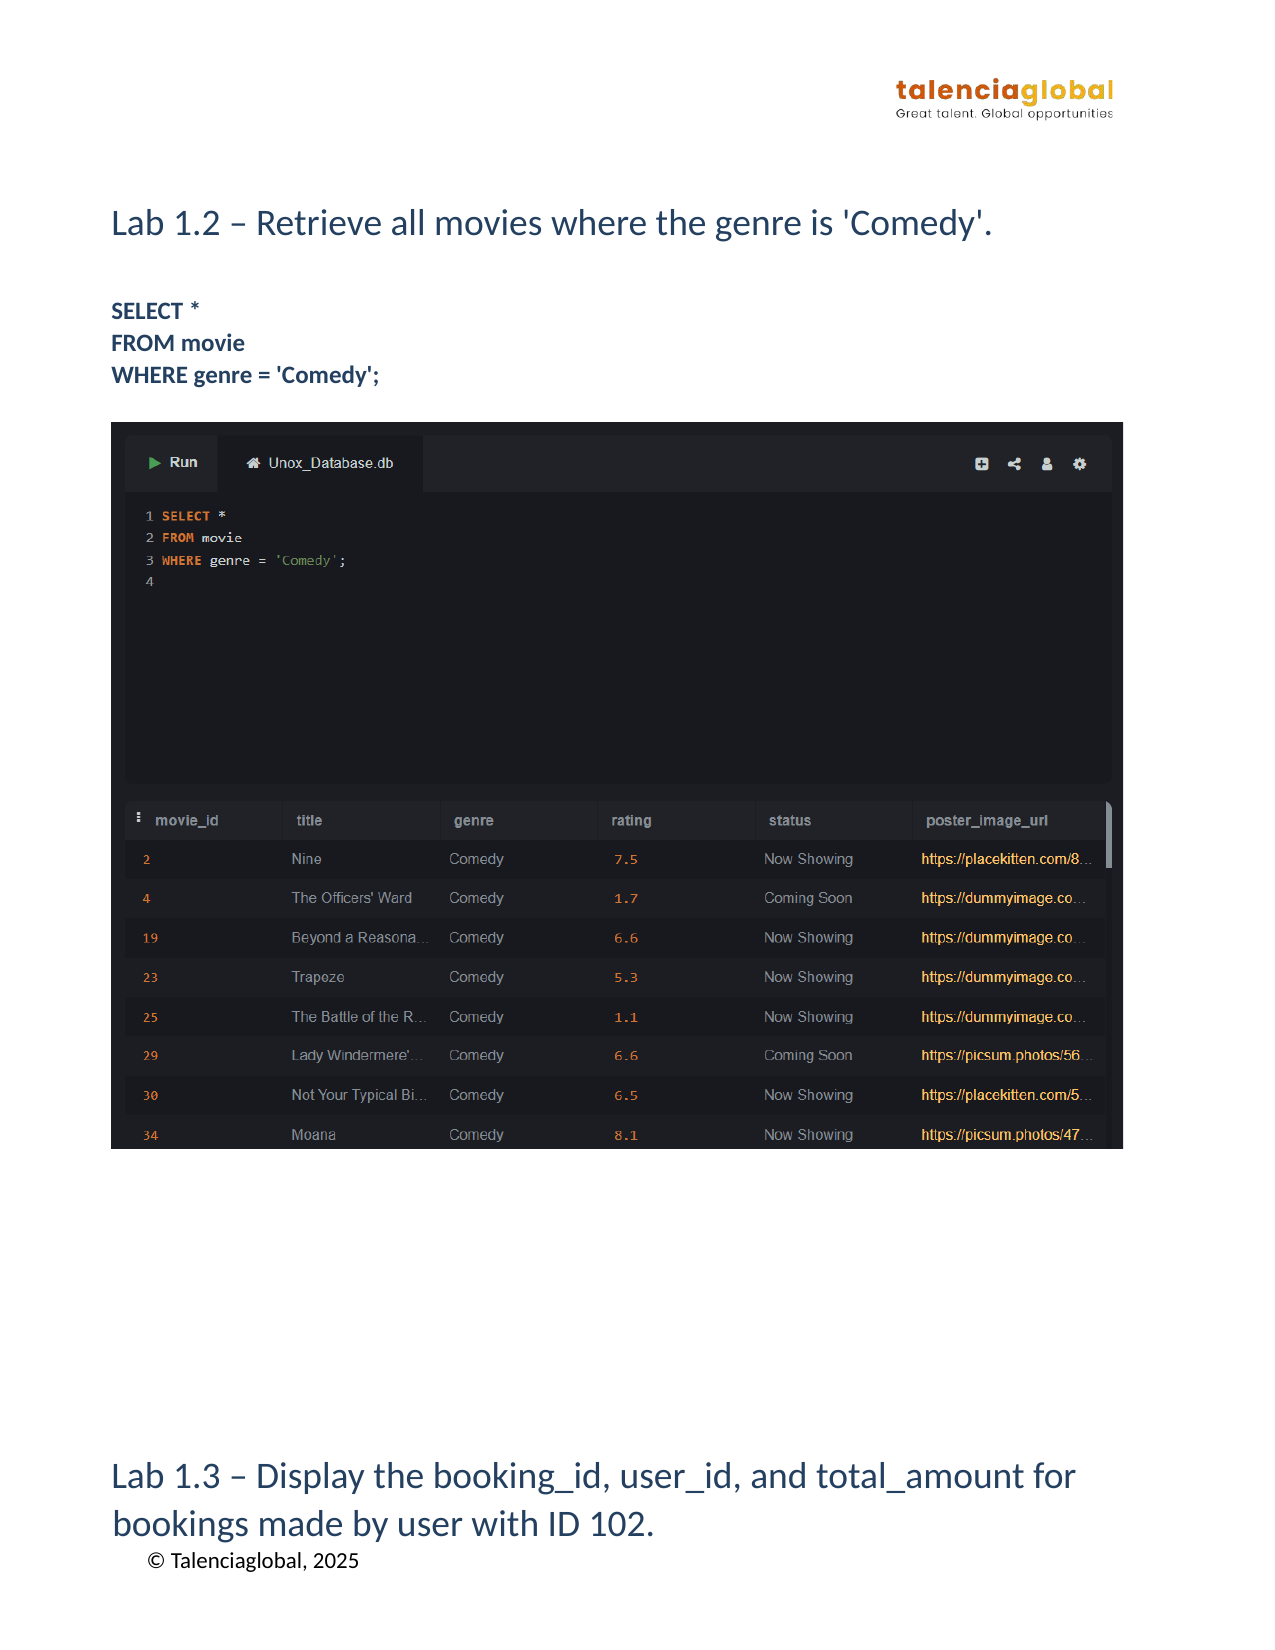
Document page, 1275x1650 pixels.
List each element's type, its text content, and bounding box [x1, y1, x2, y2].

text SELECT * [111, 295, 1125, 325]
text WHERE genre = 'Comedy'; [111, 359, 1125, 389]
text Lab 1.3 – Display the booking_id, user_id, and total_amount for bookings made by user with ID 102. [111, 1452, 1125, 1546]
text FROM movie [111, 327, 1125, 357]
picture [111, 422, 1124, 1149]
picture [896, 77, 1113, 121]
picture [148, 1550, 365, 1578]
text Lab 1.2 – Retrieve all movies where the genre is 'Comedy'. [111, 199, 1125, 245]
